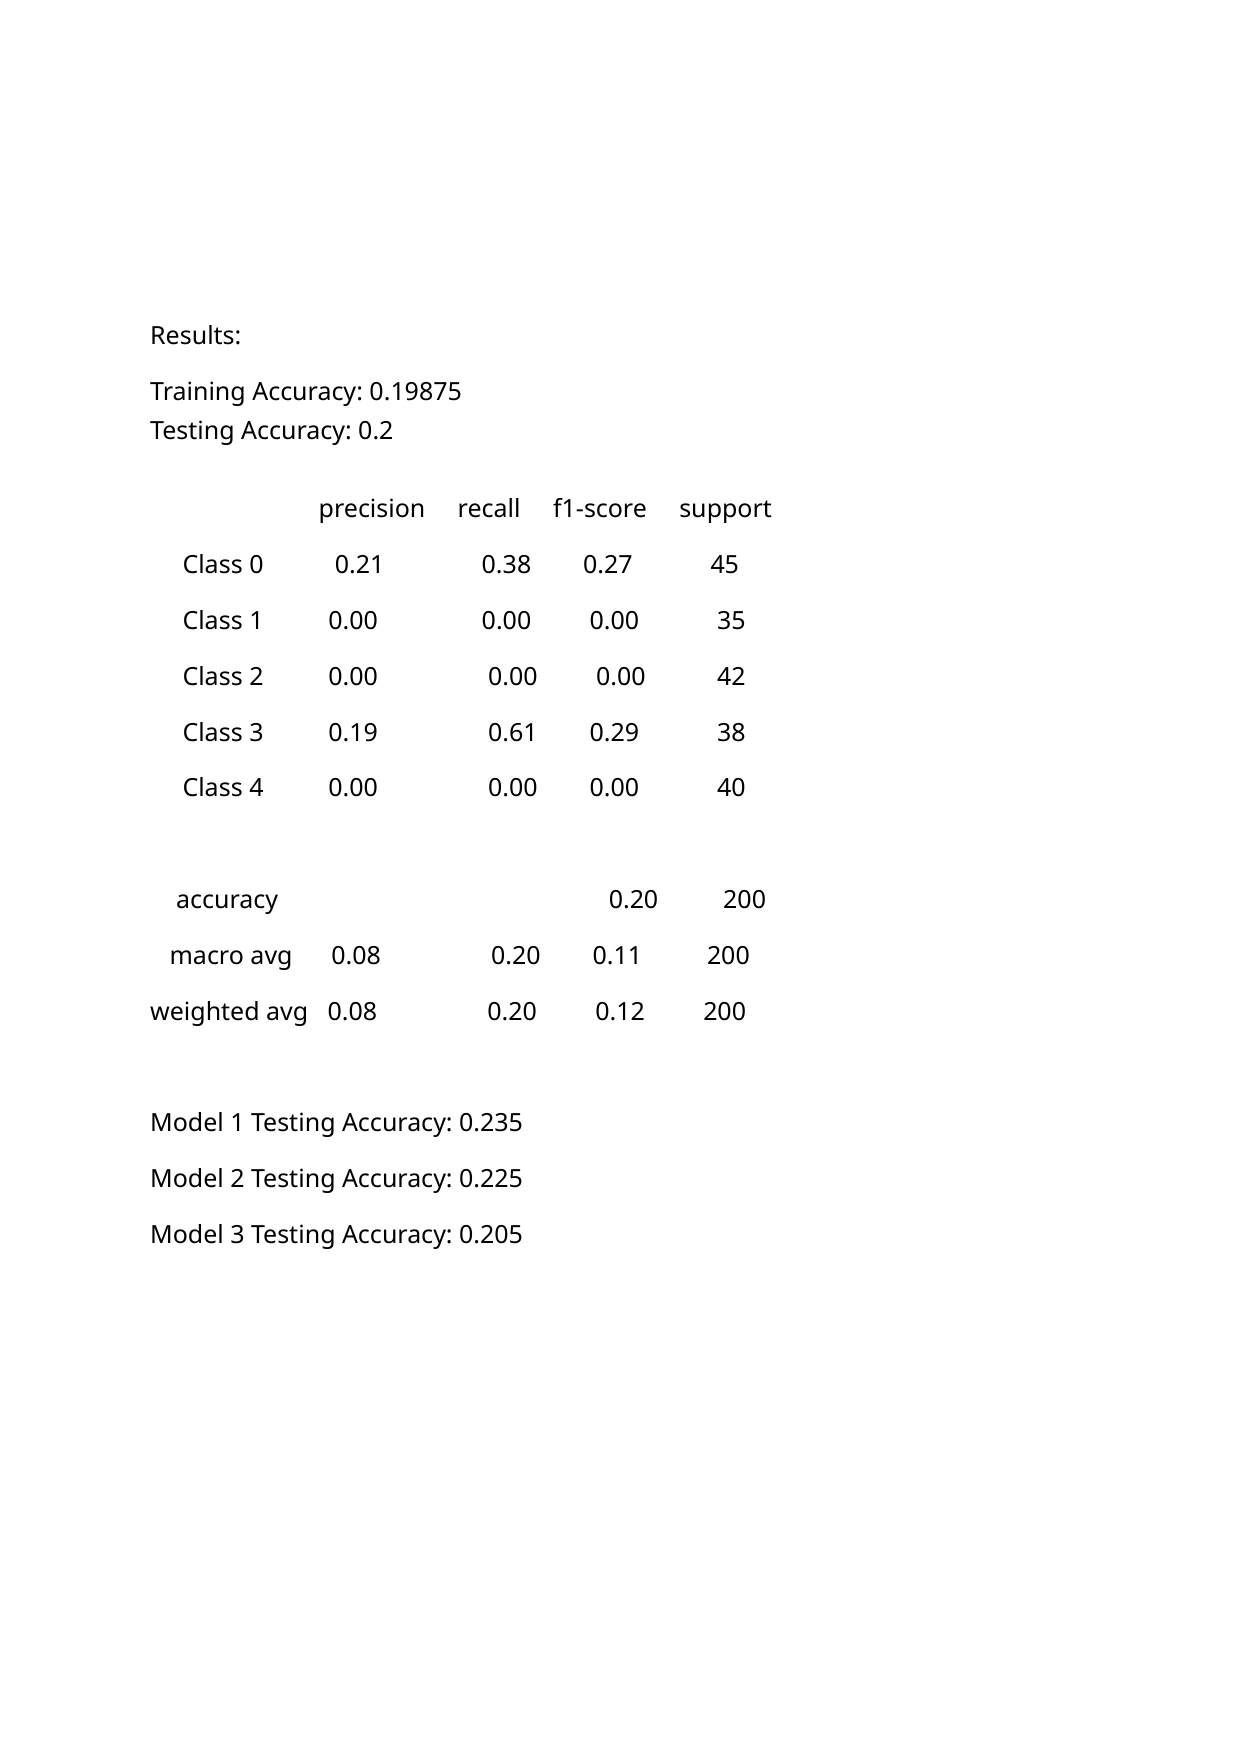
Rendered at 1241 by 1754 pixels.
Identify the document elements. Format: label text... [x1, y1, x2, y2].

text macro avg 0.08 0.20 0.11 200 [150, 937, 1090, 972]
text weighted avg 0.08 0.20 0.12 200 [150, 993, 1090, 1027]
text Class 3 0.19 0.61 0.29 38 [150, 714, 1090, 748]
text accuracy 0.20 200 [150, 882, 1090, 916]
text Class 2 0.00 0.00 0.00 42 [150, 658, 1090, 692]
text Class 4 0.00 0.00 0.00 40 [150, 770, 1090, 804]
text Class 0 0.21 0.38 0.27 45 [150, 547, 1090, 581]
text Training Accuracy: 0.19875 Testing Accuracy: 0.2 precision recall f1-score support [150, 373, 1090, 525]
text Model 2 Testing Accuracy: 0.225 [150, 1161, 1090, 1195]
text Model 1 Testing Accuracy: 0.235 [150, 1105, 1090, 1139]
text Model 3 Testing Accuracy: 0.205 [150, 1217, 1090, 1251]
text Class 1 0.00 0.00 0.00 35 [150, 602, 1090, 637]
text Results: [150, 317, 1090, 352]
